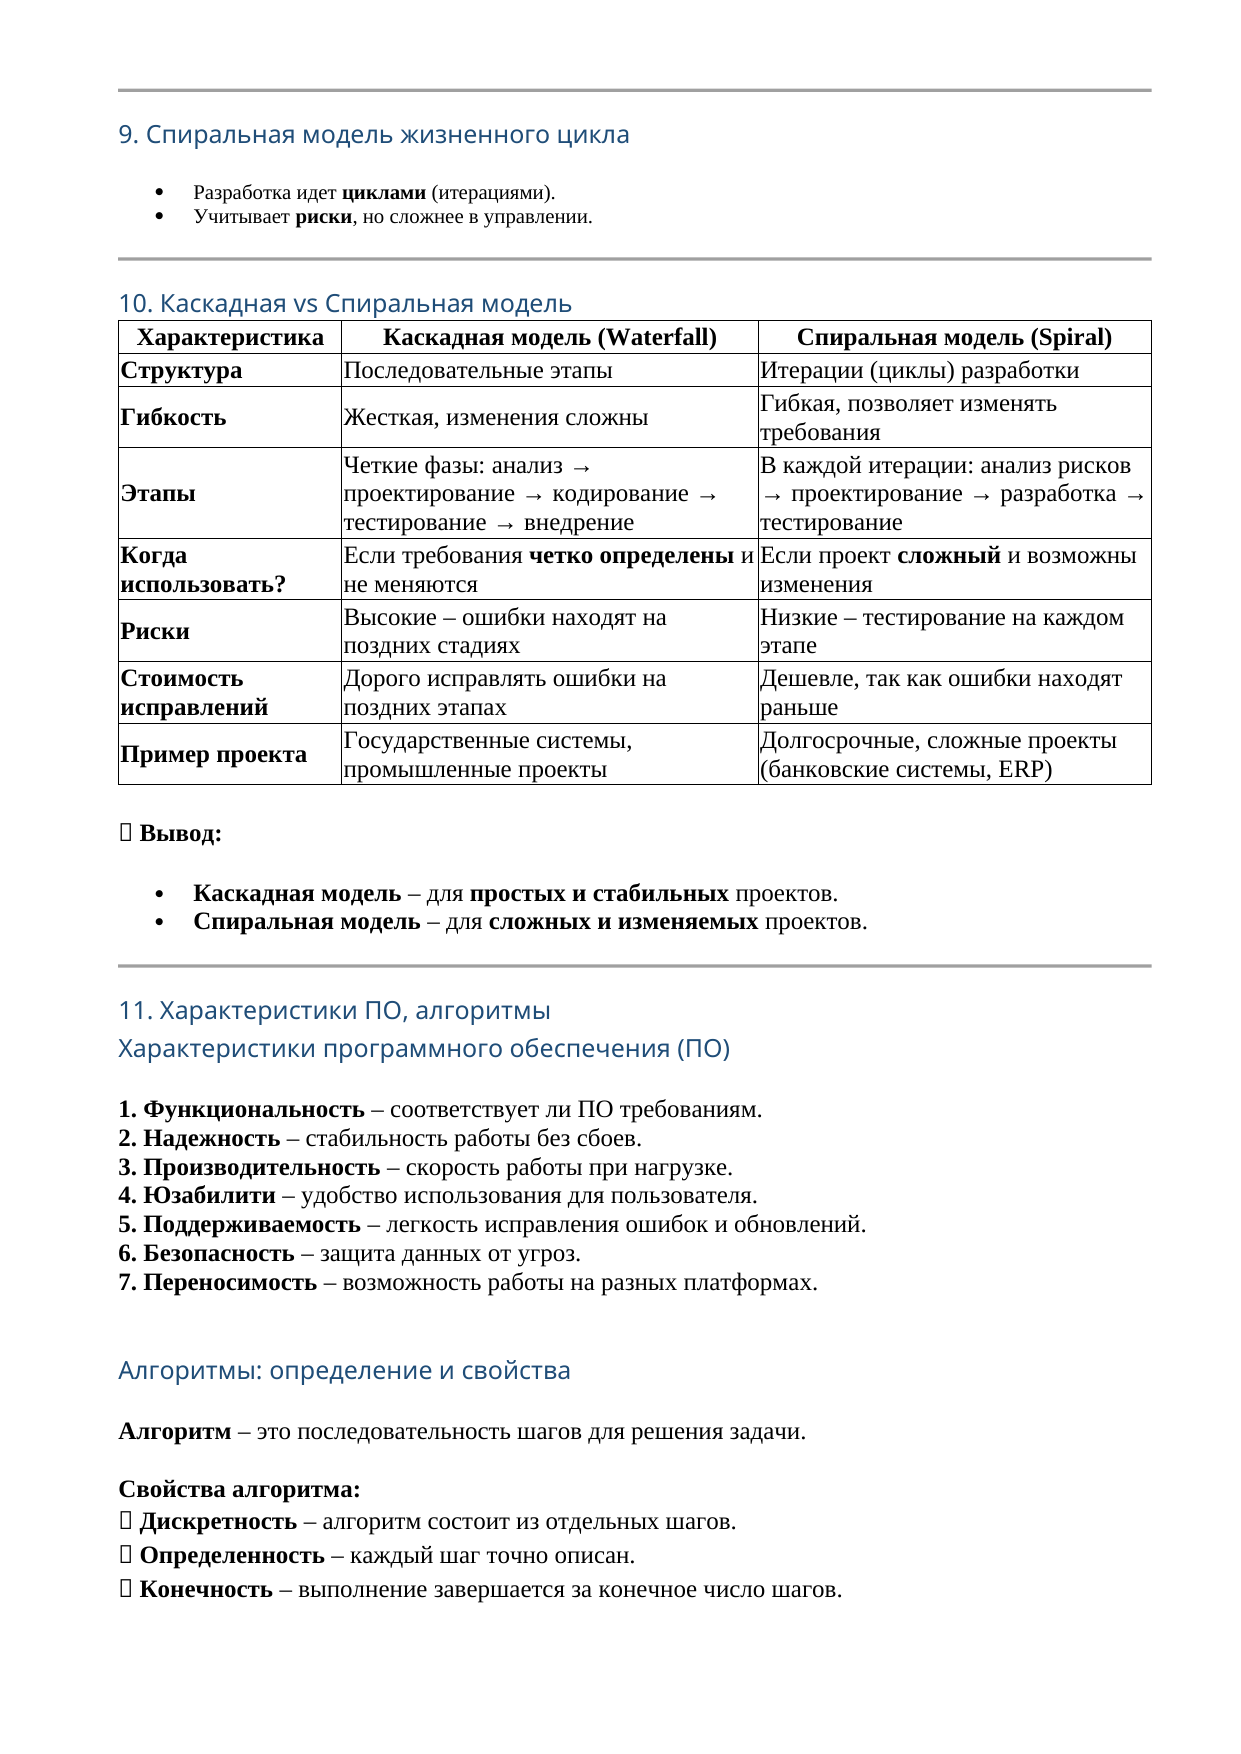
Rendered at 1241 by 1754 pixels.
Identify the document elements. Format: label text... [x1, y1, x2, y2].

subtitle 9. Спиральная модель жизненного цикла [118, 117, 1152, 151]
table_cell Жесткая, изменения сложны [342, 387, 758, 447]
table_header Каскадная модель (Waterfall) [342, 321, 758, 353]
subtitle 10. Каскадная vs Спиральная модель [118, 286, 1152, 320]
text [118, 1474, 1152, 1605]
table_cell Риски [119, 600, 341, 661]
list Спиральная модель – для сложных и изменяемых проектов. [156, 906, 1152, 935]
subtitle Алгоритмы: определение и свойства [118, 1353, 1152, 1387]
table_cell Структура [119, 354, 341, 386]
table_cell Государственные системы, промышленные проекты [342, 724, 758, 784]
text Алгоритм – это последовательность шагов для решения задачи. [118, 1416, 1152, 1445]
table_header Характеристика [119, 321, 341, 353]
subtitle Характеристики программного обеспечения (ПО) [118, 1031, 1152, 1065]
list Каскадная модель – для простых и стабильных проектов. [156, 878, 1152, 906]
table_cell Гибкость [119, 387, 341, 447]
table_cell Если проект сложный и возможны изменения [759, 539, 1151, 599]
table_cell Этапы [119, 448, 341, 538]
table_cell Долгосрочные, сложные проекты (банковские системы, ERP) [759, 724, 1151, 784]
subtitle 11. Характеристики ПО, алгоритмы [118, 993, 1152, 1027]
table_cell В каждой итерации: анализ рисков → проектирование → разработка → тестирование [759, 448, 1151, 538]
table_header Спиральная модель (Spiral) [759, 321, 1151, 353]
table_cell Итерации (циклы) разработки [759, 354, 1151, 386]
table_cell Последовательные этапы [342, 354, 758, 386]
table_cell Высокие – ошибки находят на поздних стадиях [342, 600, 758, 661]
table_cell Пример проекта [119, 724, 341, 784]
table_cell Если требования четко определены и не меняются [342, 539, 758, 599]
table_cell Четкие фазы: анализ → проектирование → кодирование → тестирование → внедрение [342, 448, 758, 538]
table_cell Гибкая, позволяет изменять требования [759, 387, 1151, 447]
text 1. Функциональность – соответствует ли ПО требованиям. 2. Надежность – стабильность работы без сбоев. 3. Производительность – скорость работы при нагрузке. 4. Юзабилити – удобство использования для пользователя. 5. Поддерживаемость – легкость исправления ошибок и обновлений. 6. Безопасность – защита данных от угроз. 7. Переносимость – возможность работы на разных платформах. [118, 1094, 1152, 1295]
table_cell Дешевле, так как ошибки находят раньше [759, 662, 1151, 723]
table_cell Стоимость исправлений [119, 662, 341, 723]
table_cell Дорого исправлять ошибки на поздних этапах [342, 662, 758, 723]
text ✅ Вывод: [118, 814, 1152, 848]
table_cell Когда использовать? [119, 539, 341, 599]
list Учитывает риски, но сложнее в управлении. [156, 204, 1152, 228]
table_cell Низкие – тестирование на каждом этапе [759, 600, 1151, 661]
list Разработка идет циклами (итерациями). [156, 180, 1152, 204]
